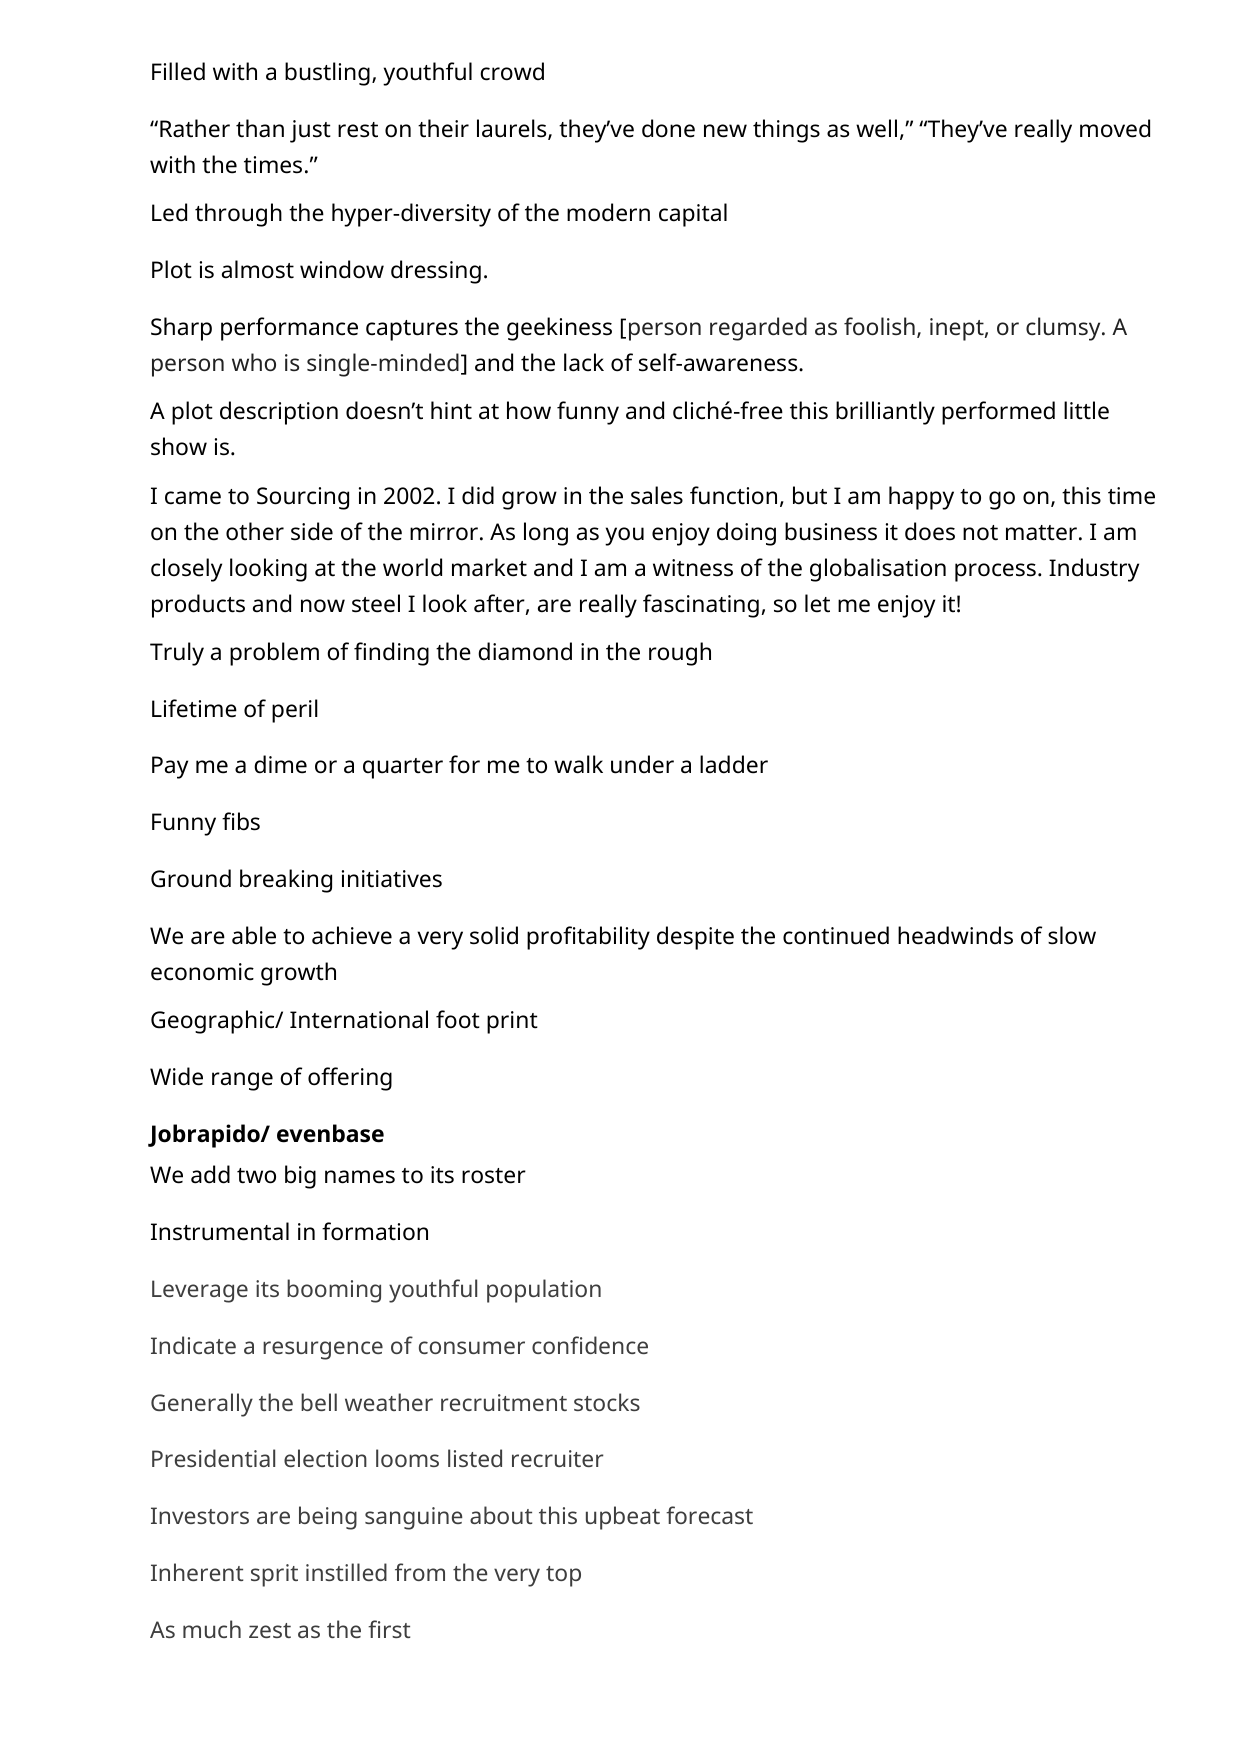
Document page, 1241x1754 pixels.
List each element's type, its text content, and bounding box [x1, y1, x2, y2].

text As much zest as the first [150, 1613, 1162, 1645]
text Filled with a bustling, youthful crowd [150, 56, 1162, 87]
text I came to Sourcing in 2002. I did grow in the sales function, but I am happy to go on, this time on the other side of the mirror. As long as you enjoy doing business it does not matter. I am closely looking at the world market and I am a witness of the globalisation process. Industry products and now steel I look after, are really fascinating, so let me enjoy it! [150, 480, 1162, 619]
text Wide range of offering [150, 1061, 1162, 1092]
text Indicate a resurgence of consumer confidence [150, 1330, 1162, 1361]
text Ground breaking initiatives [150, 863, 1162, 894]
text Inherent sprit instilled from the very top [150, 1557, 1162, 1588]
text Led through the hyper-diversity of the modern capital [150, 197, 1162, 229]
text “Rather than just rest on their laurels, they’ve done new things as well,” “They’ve really moved with the times.” [150, 113, 1162, 180]
text Investors are being sanguine about this upbeat forecast [150, 1500, 1162, 1531]
text Pay me a dime or a quarter for me to walk under a ladder [150, 749, 1162, 781]
text Generally the bell weather recruitment stocks [150, 1386, 1162, 1418]
text Lifetime of peril [150, 693, 1162, 724]
text We are able to achieve a very solid profitability despite the continued headwinds of slow economic growth [150, 920, 1162, 987]
text Funny fibs [150, 806, 1162, 837]
text A plot description doesn’t hint at how funny and cliché-free this brilliantly performed little show is. [150, 395, 1162, 462]
text Leverage its booming youthful population [150, 1273, 1162, 1304]
text Sharp performance captures the geekiness [person regarded as foolish, inept, or clumsy. A person who is single-minded] and the lack of self-awareness. [150, 311, 1162, 378]
subtitle Jobrapido/ evenbase [150, 1118, 1162, 1149]
text Truly a problem of finding the diamond in the rough [150, 636, 1162, 667]
text Presidential election looms listed recruiter [150, 1443, 1162, 1474]
text Instrumental in formation [150, 1216, 1162, 1247]
text Plot is almost window dressing. [150, 254, 1162, 285]
text We add two big names to its roster [150, 1159, 1162, 1191]
text Geographic/ International foot print [150, 1004, 1162, 1035]
